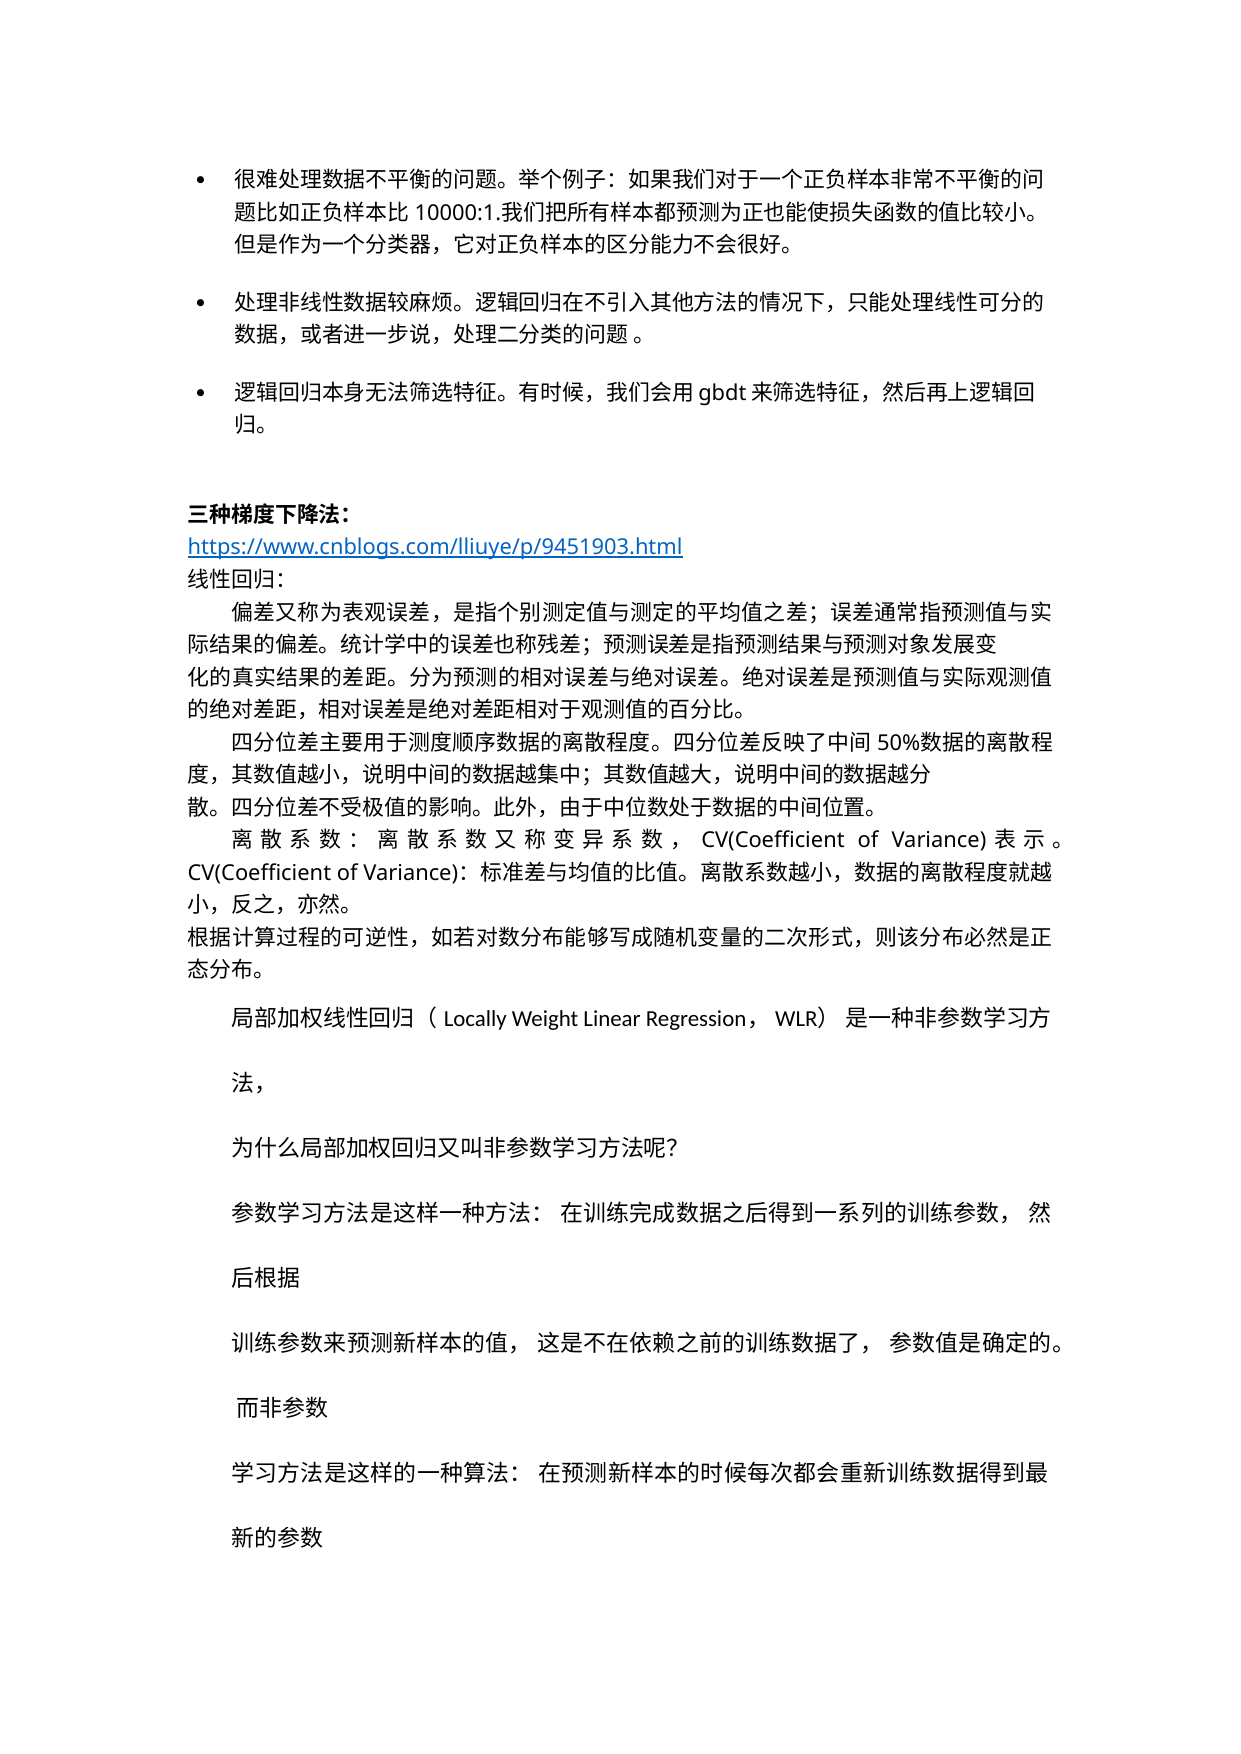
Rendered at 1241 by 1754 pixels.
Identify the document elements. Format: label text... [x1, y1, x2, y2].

text 偏差又称为表观误差，是指个别测定值与测定的平均值之差；误差通常指预测值与实际结果的偏差。统计学中的误差也称残差；预测误差是指预测结果与预测对象发展变 [187, 594, 1053, 659]
list 处理非线性数据较麻烦。逻辑回归在不引入其他方法的情况下，只能处理线性可分的数据，或者进一步说，处理二分类的问题 。 [197, 284, 1053, 349]
text 线性回归： [187, 562, 1053, 594]
text 化的真实结果的差距。分为预测的相对误差与绝对误差。绝对误差是预测值与实际观测值的绝对差距，相对误差是绝对差距相对于观测值的百分比。 [187, 659, 1053, 724]
text 三种梯度下降法： [187, 497, 1053, 529]
list 很难处理数据不平衡的问题。举个例子：如果我们对于一个正负样本非常不平衡的问题比如正负样本比 10000:1.我们把所有样本都预测为正也能使损失函数的值比较小。但是作为一个分类器，它对正负样本的区分能力不会很好。 [197, 162, 1053, 259]
text 离散系数：离散系数又称变异系数，CV(Coefficient of Variance)表示。CV(Coefficient of Variance)：标准差与均值的比值。离散系数越小，数据的离散程度就越小，反之，亦然。 [187, 822, 1053, 919]
list 逻辑回归本身无法筛选特征。有时候，我们会用gbdt来筛选特征，然后再上逻辑回归。 [197, 374, 1053, 439]
text 四分位差主要用于测度顺序数据的离散程度。四分位差反映了中间50%数据的离散程度，其数值越小，说明中间的数据越集中；其数值越大，说明中间的数据越分 [187, 724, 1053, 789]
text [231, 984, 1053, 1569]
text 散。四分位差不受极值的影响。此外，由于中位数处于数据的中间位置。 [187, 789, 1053, 822]
text 根据计算过程的可逆性，如若对数分布能够写成随机变量的二次形式，则该分布必然是正态分布。 [187, 919, 1053, 984]
text https://www.cnblogs.com/lliuye/p/9451903.html [187, 529, 1053, 562]
